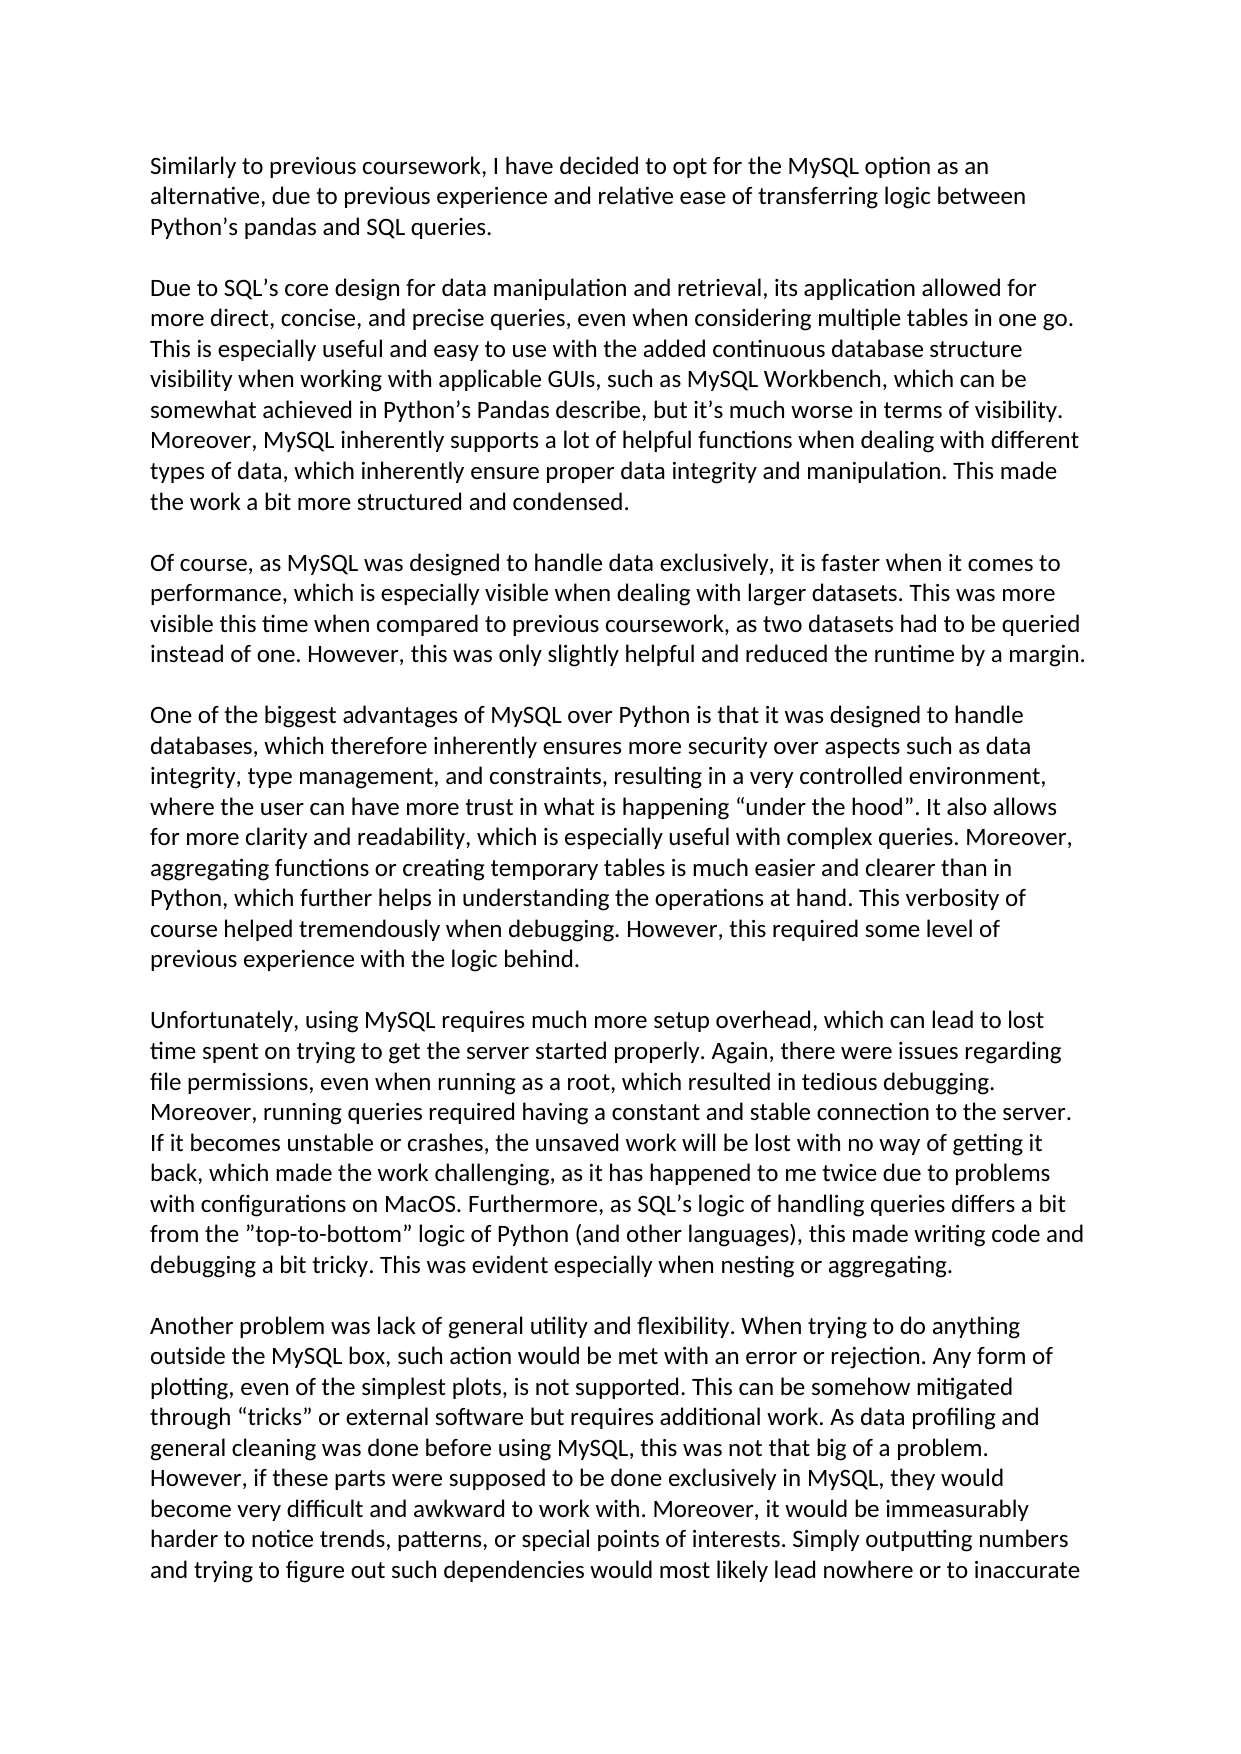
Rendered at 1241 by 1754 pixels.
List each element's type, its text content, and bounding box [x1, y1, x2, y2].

text Unfortunately, using MySQL requires much more setup overhead, which can lead to lost time spent on trying to get the server started properly. Again, there were issues regarding file permissions, even when running as a root, which resulted in tedious debugging. Moreover, running queries required having a constant and stable connection to the server. If it becomes unstable or crashes, the unsaved work will be lost with no way of getting it back, which made the work challenging, as it has happened to me twice due to problems with configurations on MacOS. Furthermore, as SQL’s logic of handling queries differs a bit from the ”top-to-bottom” logic of Python (and other languages), this made writing code and debugging a bit tricky. This was evident especially when nesting or aggregating. [150, 1004, 1090, 1279]
text Similarly to previous coursework, I have decided to opt for the MySQL option as an alternative, due to previous experience and relative ease of transferring logic between Python’s pandas and SQL queries. [150, 150, 1090, 242]
text Of course, as MySQL was designed to handle data exclusively, it is faster when it comes to performance, which is especially visible when dealing with larger datasets. This was more visible this time when compared to previous coursework, as two datasets had to be queried instead of one. However, this was only slightly helpful and reduced the runtime by a margin. [150, 547, 1090, 669]
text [150, 1310, 1090, 1584]
text One of the biggest advantages of MySQL over Python is that it was designed to handle databases, which therefore inherently ensures more security over aspects such as data integrity, type management, and constraints, resulting in a very controlled environment, where the user can have more trust in what is happening “under the hood”. It also allows for more clarity and readability, which is especially useful with complex queries. Moreover, aggregating functions or creating temporary tables is much easier and clearer than in Python, which further helps in understanding the operations at hand. This verbosity of course helped tremendously when debugging. However, this required some level of previous experience with the logic behind. [150, 699, 1090, 974]
text Due to SQL’s core design for data manipulation and retrieval, its application allowed for more direct, concise, and precise queries, even when considering multiple tables in one go. This is especially useful and easy to use with the added continuous database structure visibility when working with applicable GUIs, such as MySQL Workbench, which can be somewhat achieved in Python’s Pandas describe, but it’s much worse in terms of visibility. Moreover, MySQL inherently supports a lot of helpful functions when dealing with different types of data, which inherently ensure proper data integrity and manipulation. This made the work a bit more structured and condensed. [150, 272, 1090, 516]
